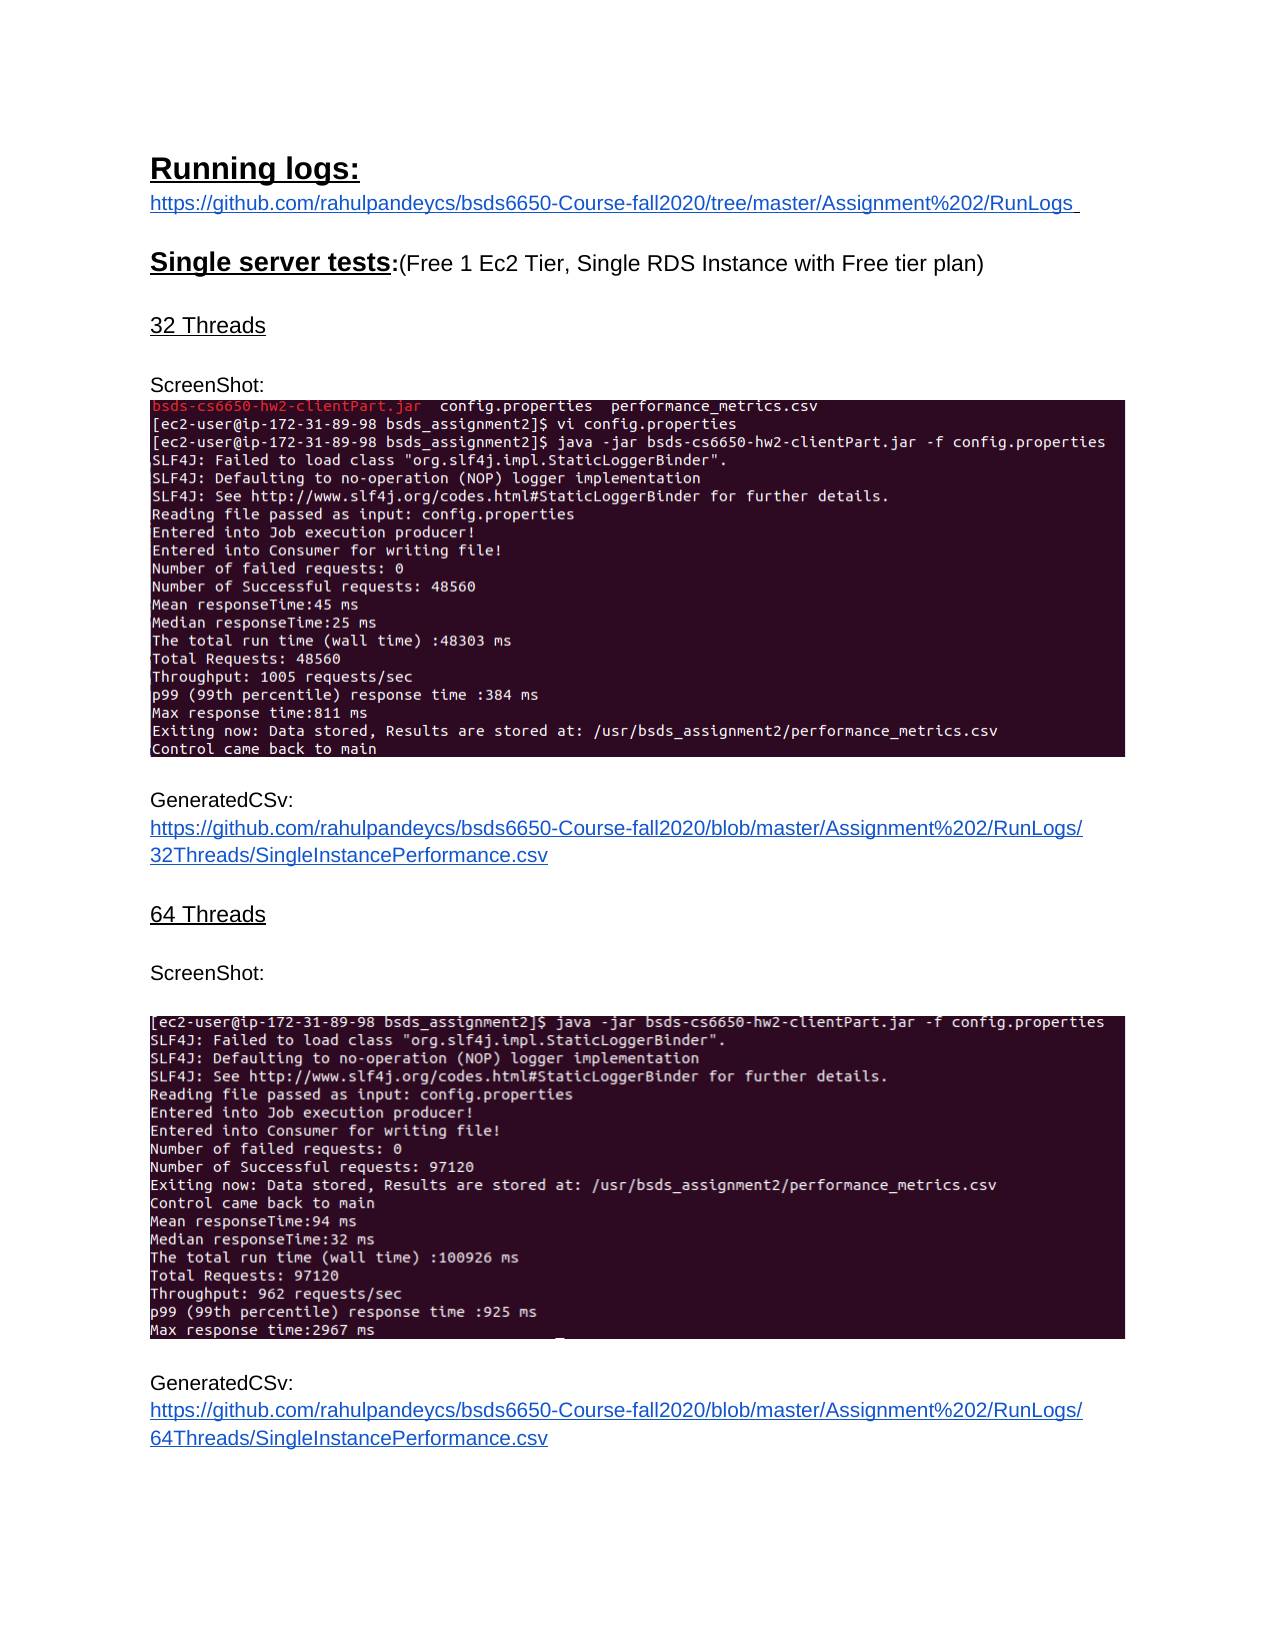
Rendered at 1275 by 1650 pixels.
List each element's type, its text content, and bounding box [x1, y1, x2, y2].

text ScreenShot: [150, 961, 1125, 985]
text Running logs: [150, 150, 1125, 186]
picture [150, 400, 1125, 757]
text GeneratedCSv: [150, 788, 1125, 812]
picture [150, 1016, 1125, 1339]
text GeneratedCSv: [150, 1370, 1125, 1394]
text ScreenShot: [150, 373, 1125, 397]
text 32 Threads [150, 312, 1125, 339]
text https://github.com/rahulpandeycs/bsds6650-Course-fall2020/tree/master/Assignment%202/RunLogs [150, 191, 1125, 215]
text Single server tests:(Free 1 Ec2 Tier, Single RDS Instance with Free tier plan) [150, 246, 1125, 277]
text https://github.com/rahulpandeycs/bsds6650-Course-fall2020/blob/master/Assignment%202/RunLogs/64Threads/SingleInstancePerformance.csv [150, 1398, 1125, 1449]
text 64 Threads [150, 901, 1125, 927]
text https://github.com/rahulpandeycs/bsds6650-Course-fall2020/blob/master/Assignment%202/RunLogs/32Threads/SingleInstancePerformance.csv [150, 815, 1125, 867]
